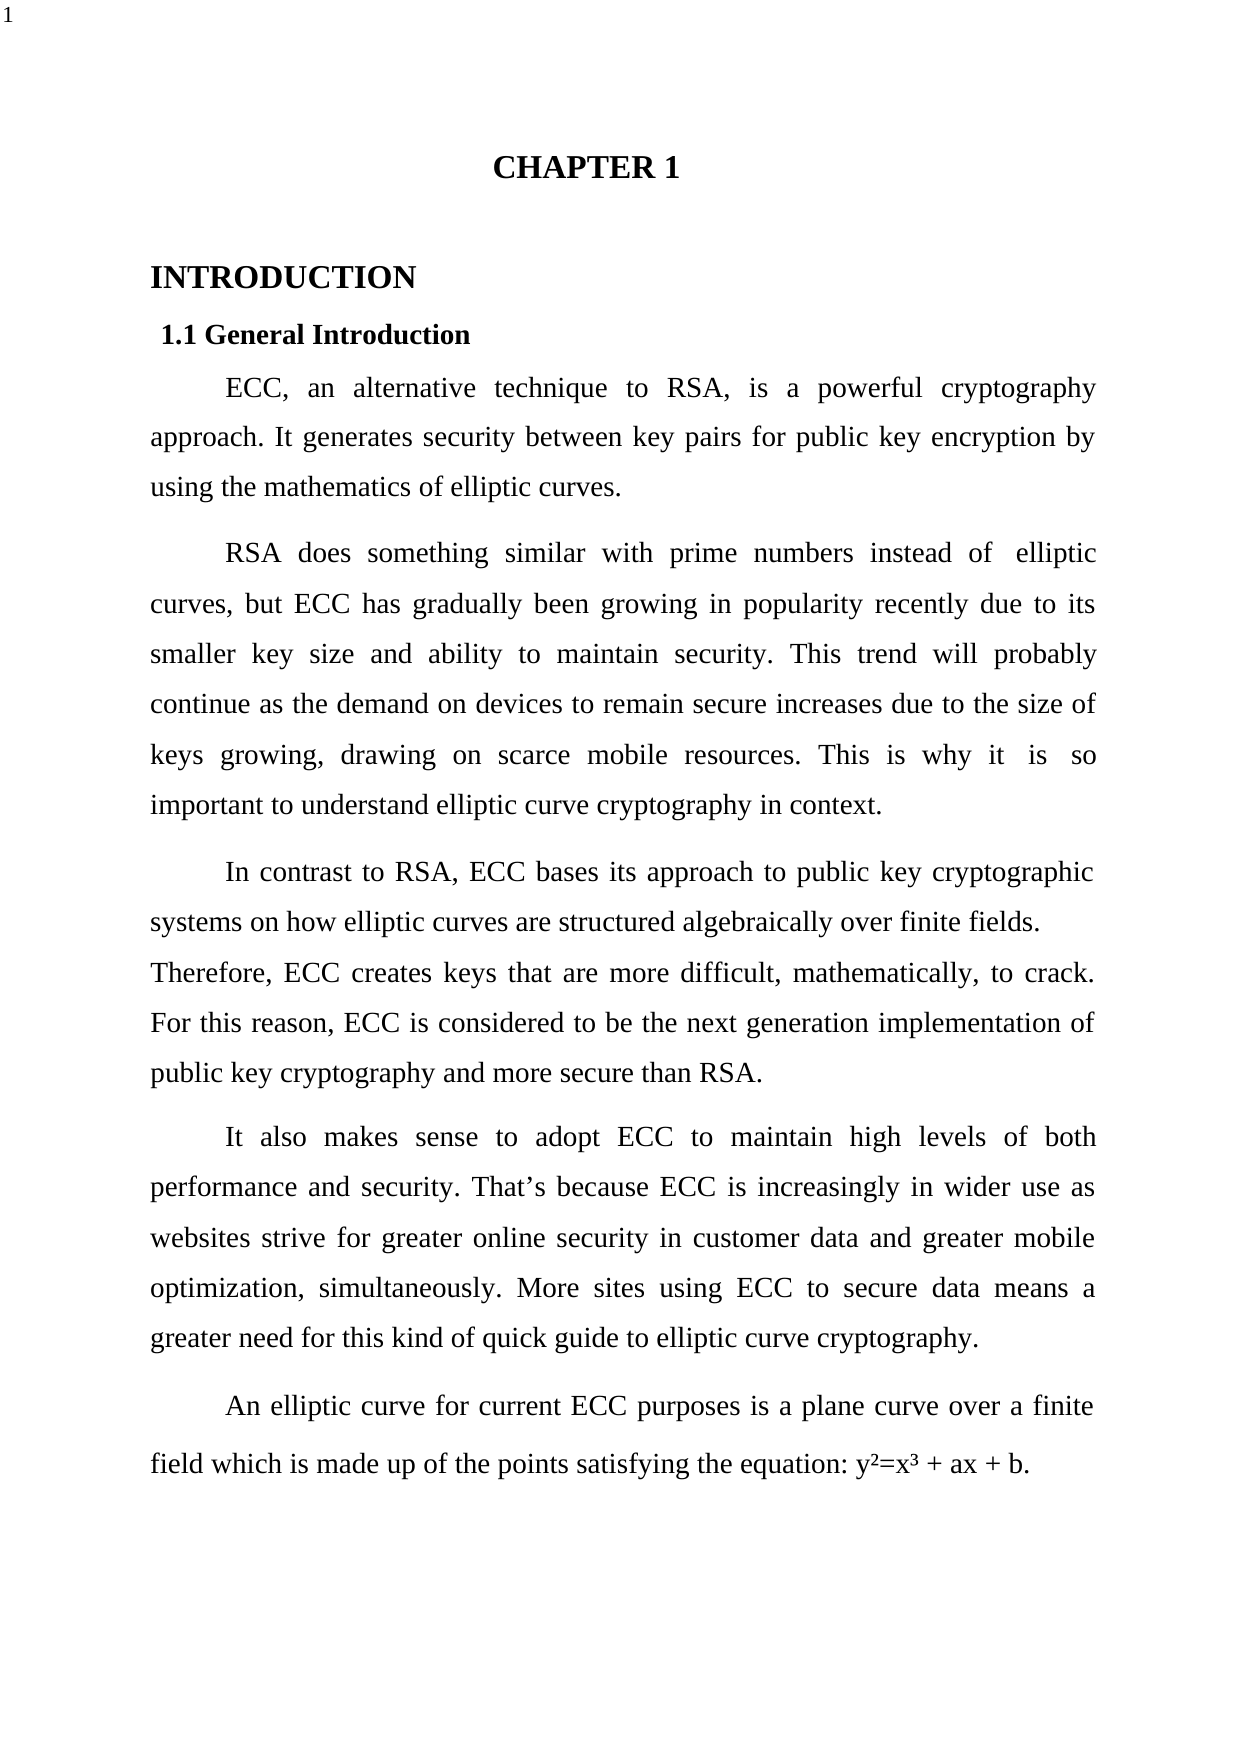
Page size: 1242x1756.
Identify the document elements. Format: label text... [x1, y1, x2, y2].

subtitle CHAPTER 1 [148, 148, 1024, 186]
text RSA does something similar with prime numbers instead of elliptic curves, but ECC has gradually been growing in popularity recently due to its smaller key size and ability to maintain security. This trend will probably continue as the demand on devices to remain secure increases due to the size of keys growing, drawing on scarce mobile resources. This is why it is so important to understand elliptic curve cryptography in context. [150, 536, 1097, 821]
text It also makes sense to adopt ECC to maintain high levels of both performance and security. That’s because ECC is increasingly in wider use as websites strive for greater online security in customer data and greater mobile optimization, simultaneously. More sites using ECC to secure data means a greater need for this kind of quick guide to elliptic curve cryptography. [150, 1119, 1097, 1354]
text ECC, an alternative technique to RSA, is a powerful cryptography approach. It generates security between key pairs for public key encryption by using the mathematics of elliptic curves. [150, 370, 1097, 502]
subtitle 1.1 General Introduction [108, 317, 1219, 350]
text Therefore, ECC creates keys that are more difficult, mathematically, to crack. For this reason, ECC is considered to be the next generation implementation of public key cryptography and more secure than RSA. [150, 955, 1096, 1089]
text In contrast to RSA, ECC bases its approach to public key cryptographic systems on how elliptic curves are structured algebraically over finite fields. [150, 854, 1096, 938]
text An elliptic curve for current ECC purposes is a plane curve over a finite field which is made up of the points satisfying the equation: y²=x³ + ax + b. [150, 1388, 1096, 1479]
text INTRODUCTION [150, 258, 1219, 296]
